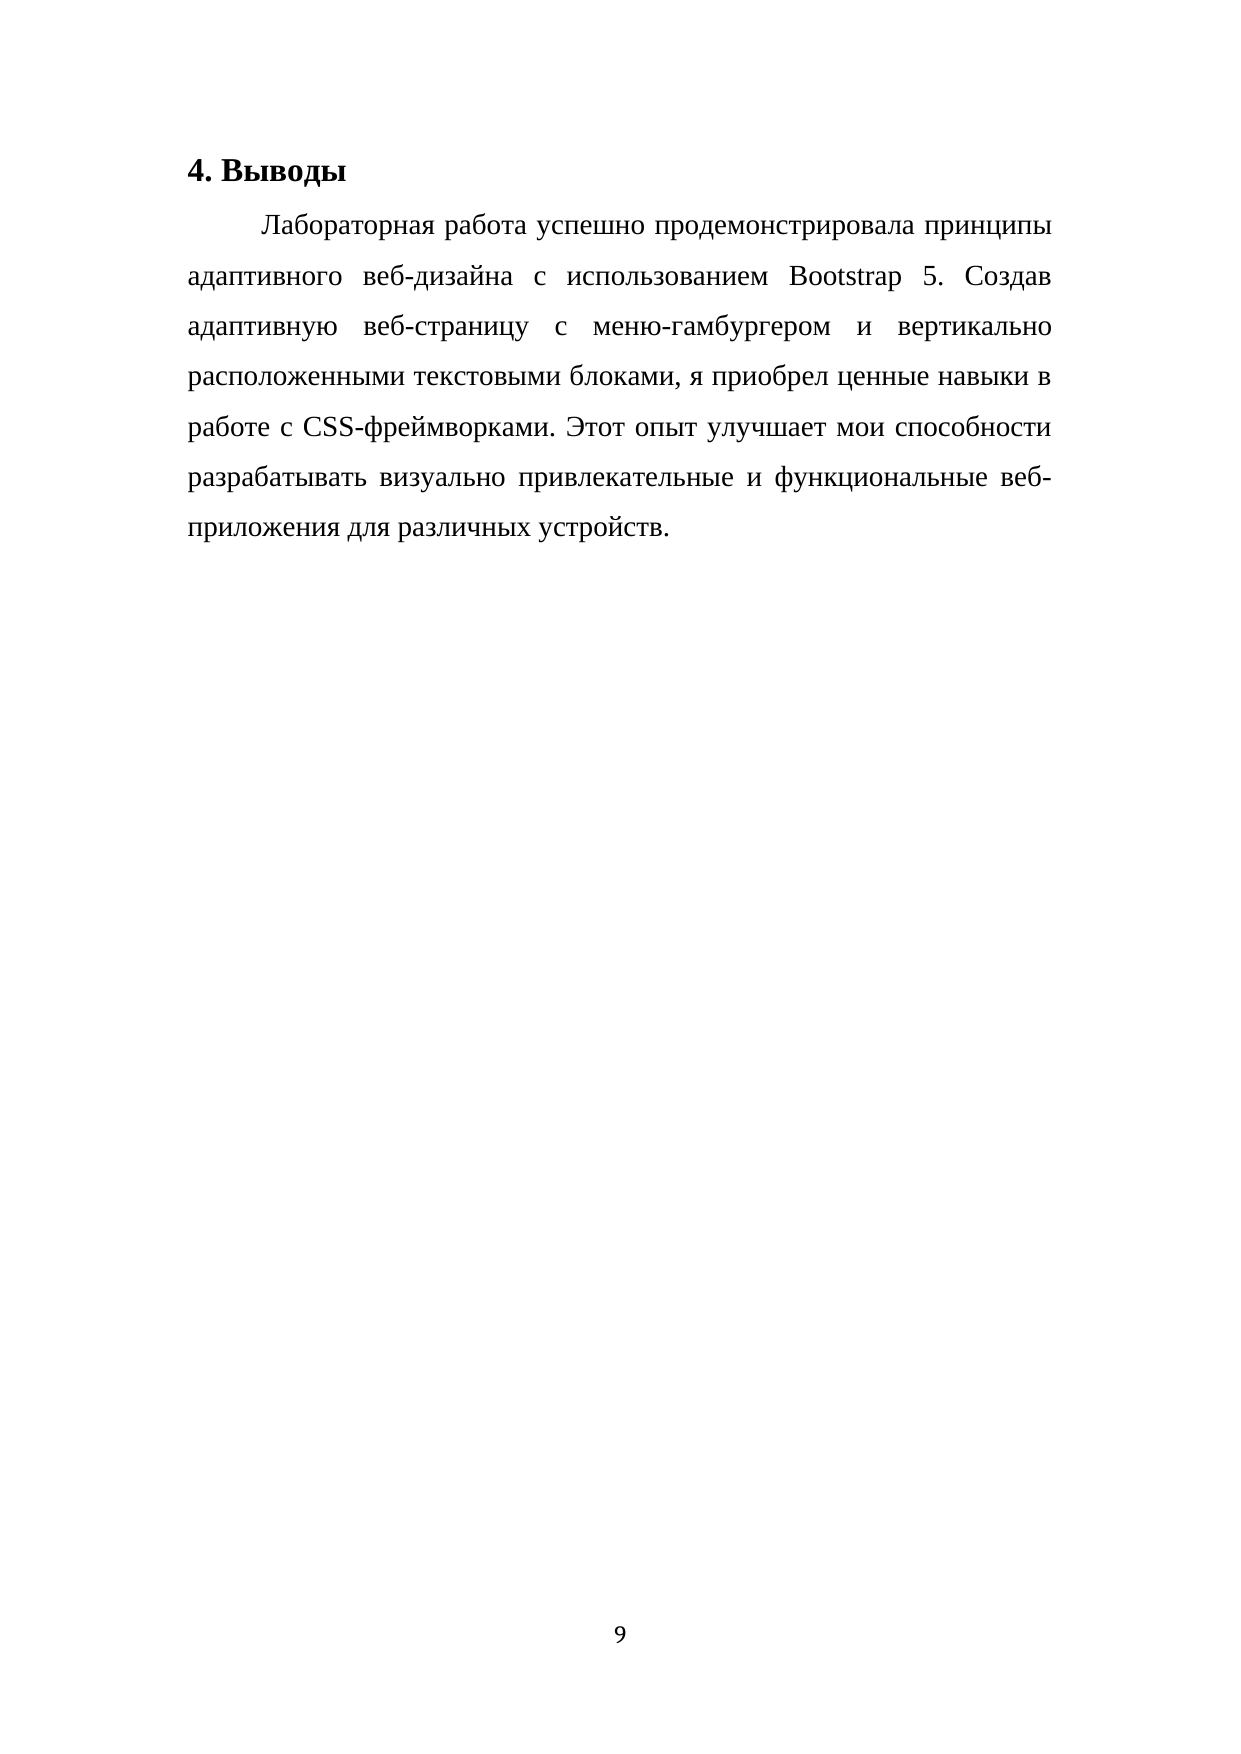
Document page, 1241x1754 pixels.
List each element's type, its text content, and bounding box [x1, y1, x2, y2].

list Выводы [187, 150, 1053, 188]
text Лабораторная работа успешно продемонстрировала принципы адаптивного веб-дизайна с использованием Bootstrap 5. Создав адаптивную веб-страницу с меню-гамбургером и вертикально расположенными текстовыми блоками, я приобрел ценные навыки в работе с CSS-фреймворками. Этот опыт улучшает мои способности разрабатывать визуально привлекательные и функциональные веб-приложения для различных устройств. [187, 207, 1053, 543]
